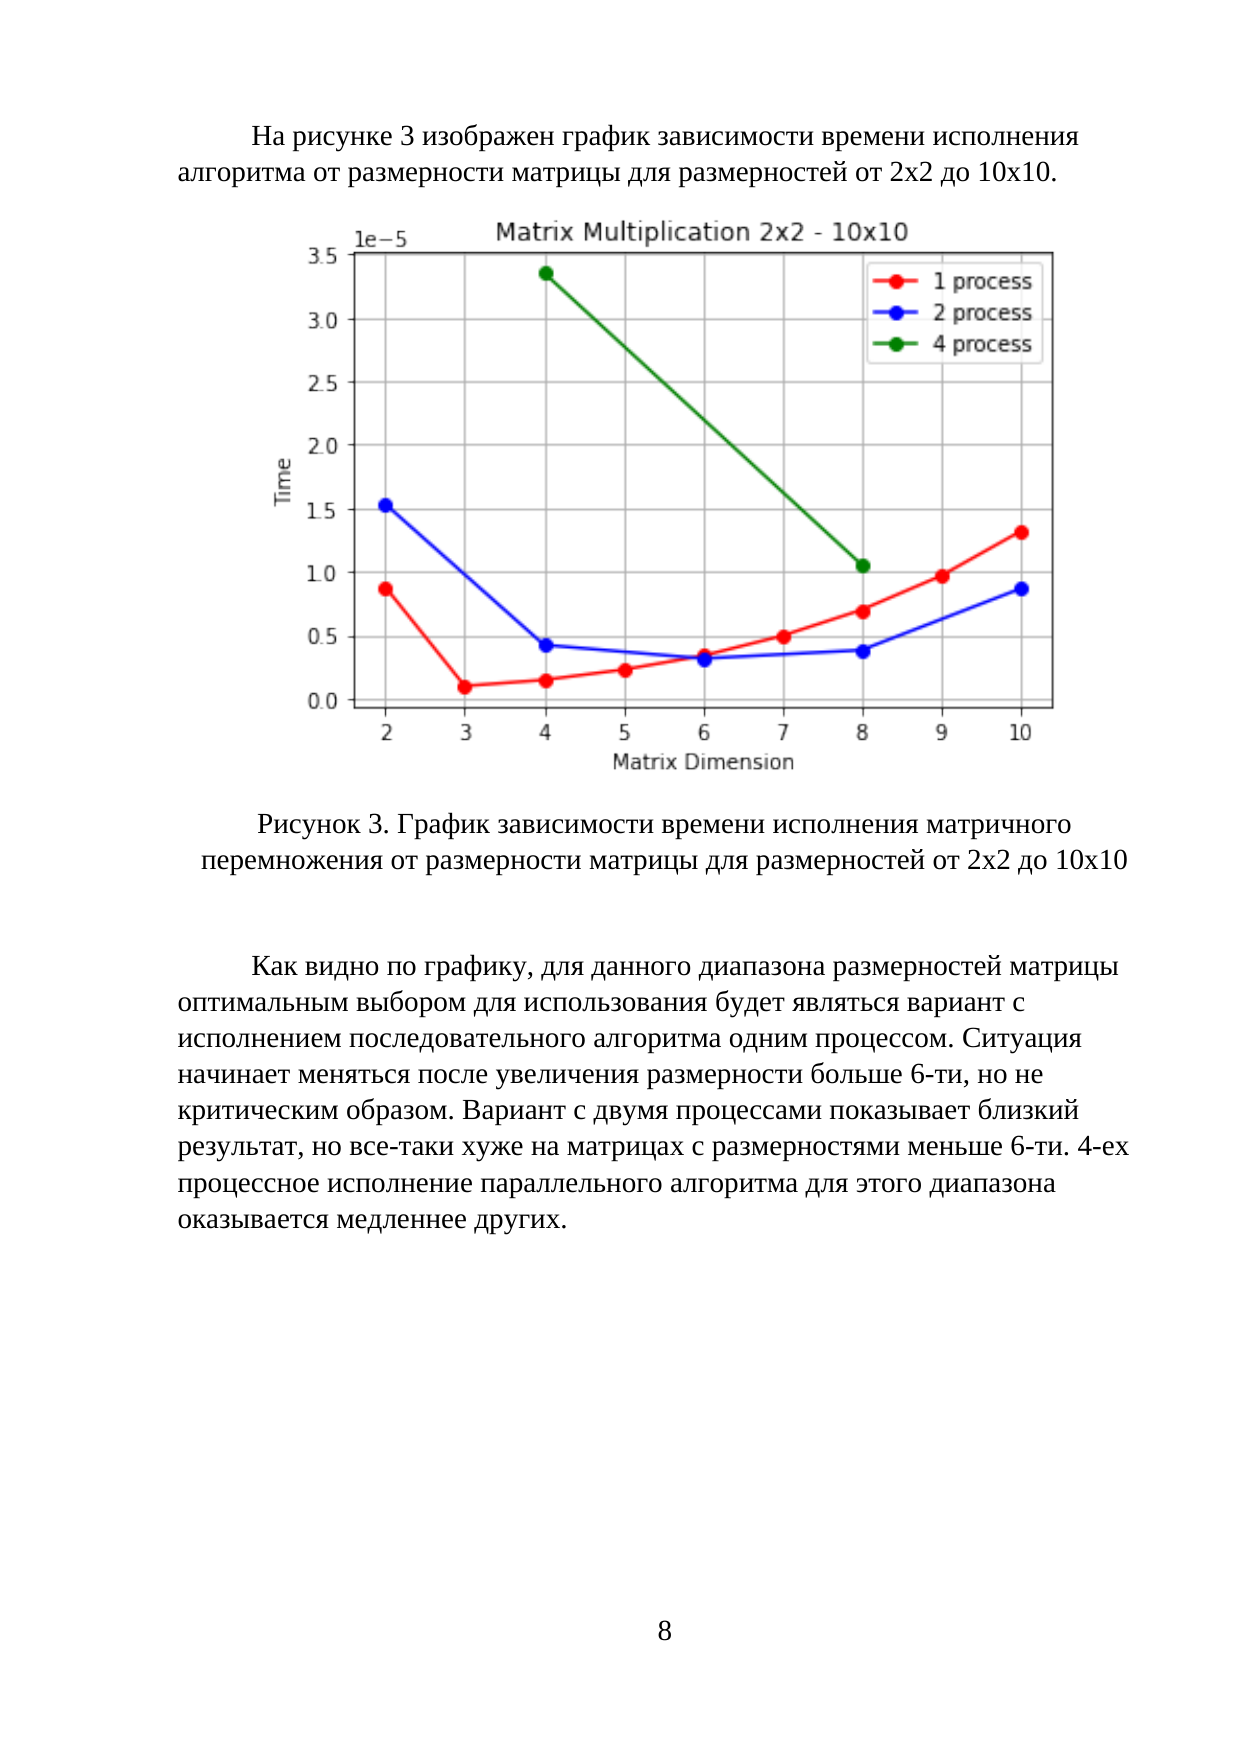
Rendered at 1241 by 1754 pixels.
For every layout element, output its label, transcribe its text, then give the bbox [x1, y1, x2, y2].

picture [262, 207, 1067, 787]
text На рисунке 3 изображен график зависимости времени исполнения алгоритма от размерности матрицы для размерностей от 2х2 до 10х10. [177, 118, 1152, 188]
text Как видно по графику, для данного диапазона размерностей матрицы оптимальным выбором для использования будет являться вариант с исполнением последовательного алгоритма одним процессом. Ситуация начинает меняться после увеличения размерности больше 6-ти, но не критическим образом. Вариант с двумя процессами показывает близкий результат, но все-таки хуже на матрицах с размерностями меньше 6-ти. 4-ех процессное исполнение параллельного алгоритма для этого диапазона оказывается медленнее других. [177, 948, 1152, 1234]
text Рисунок 3. График зависимости времени исполнения матричного перемножения от размерности матрицы для размерностей от 2х2 до 10х10 [177, 806, 1152, 876]
